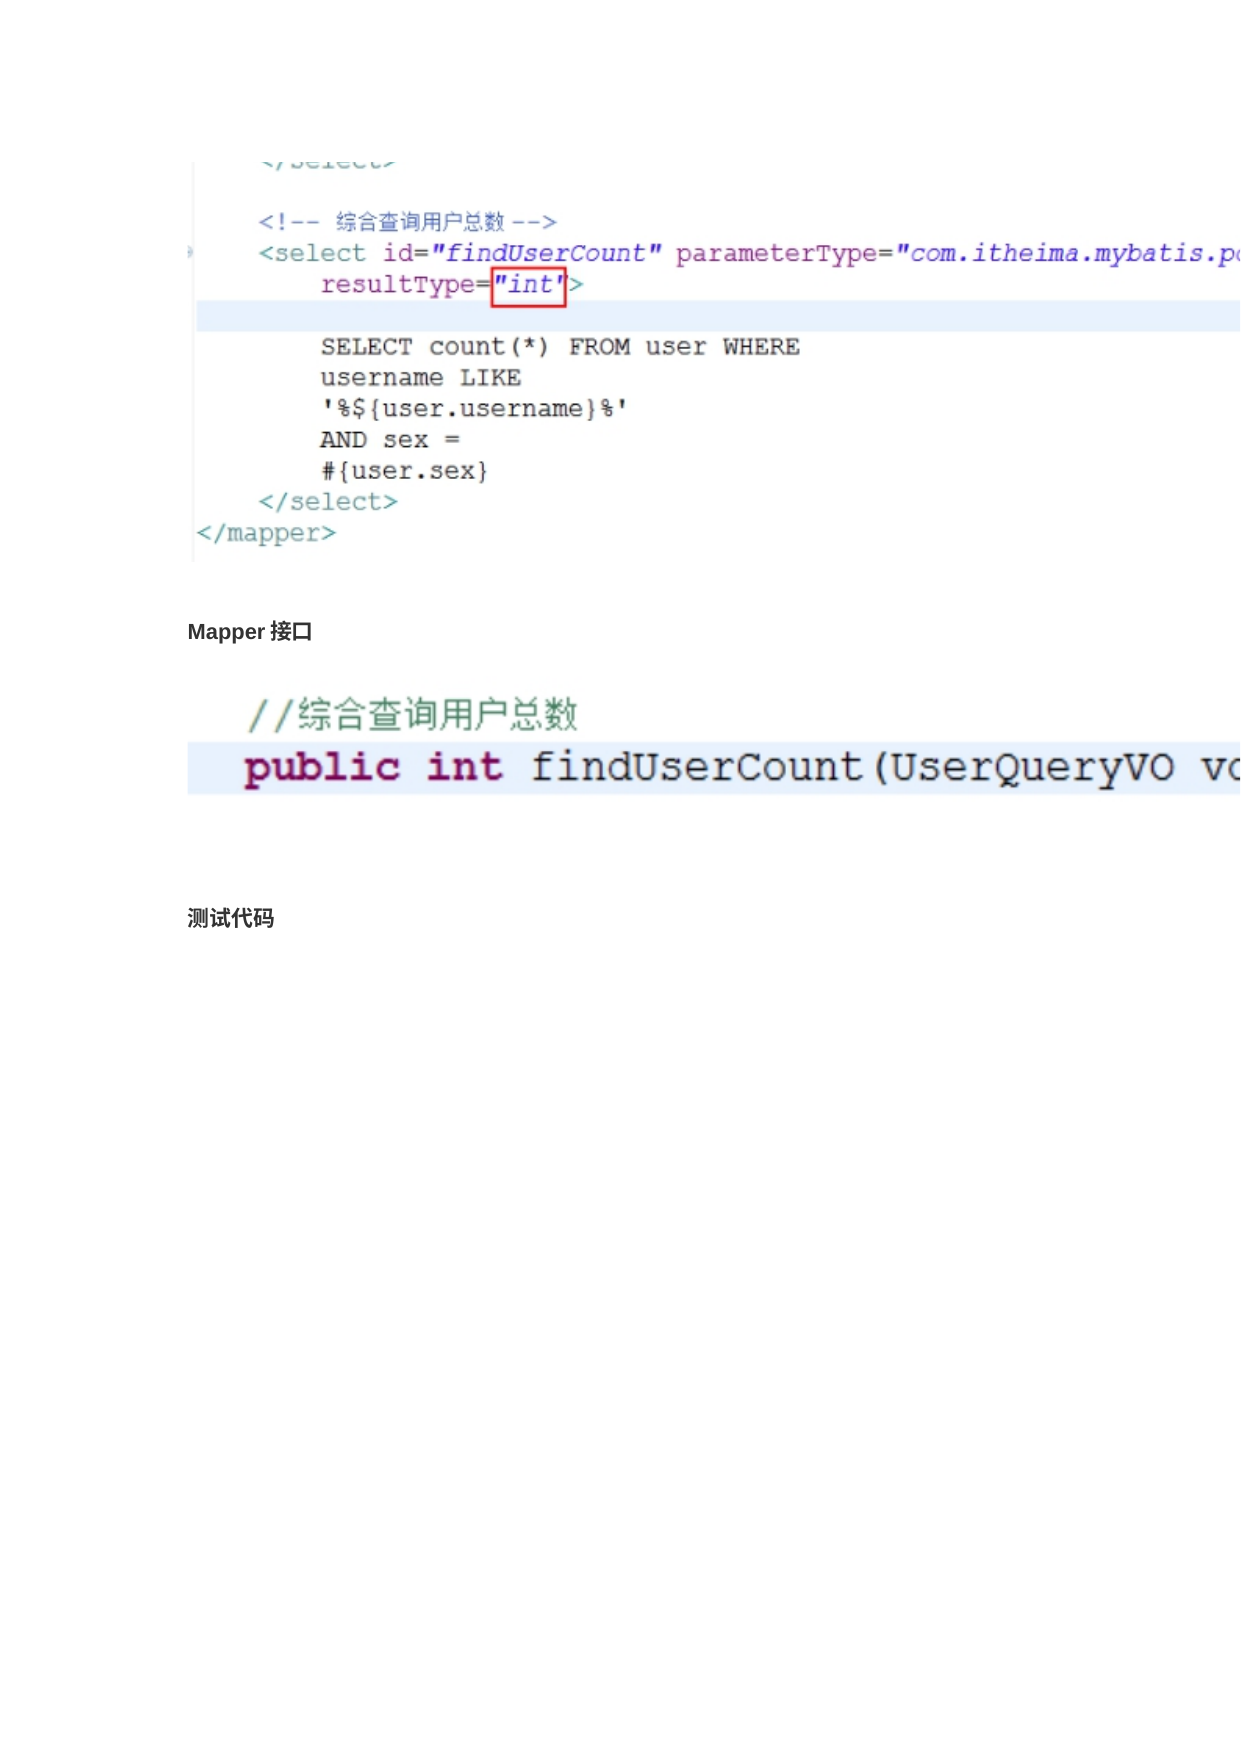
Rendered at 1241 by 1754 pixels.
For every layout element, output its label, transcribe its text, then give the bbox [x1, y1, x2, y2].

subtitle Mapper接口 [187, 614, 1053, 646]
picture [187, 676, 1241, 849]
subtitle 测试代码 [187, 901, 1053, 933]
picture [187, 162, 1241, 562]
